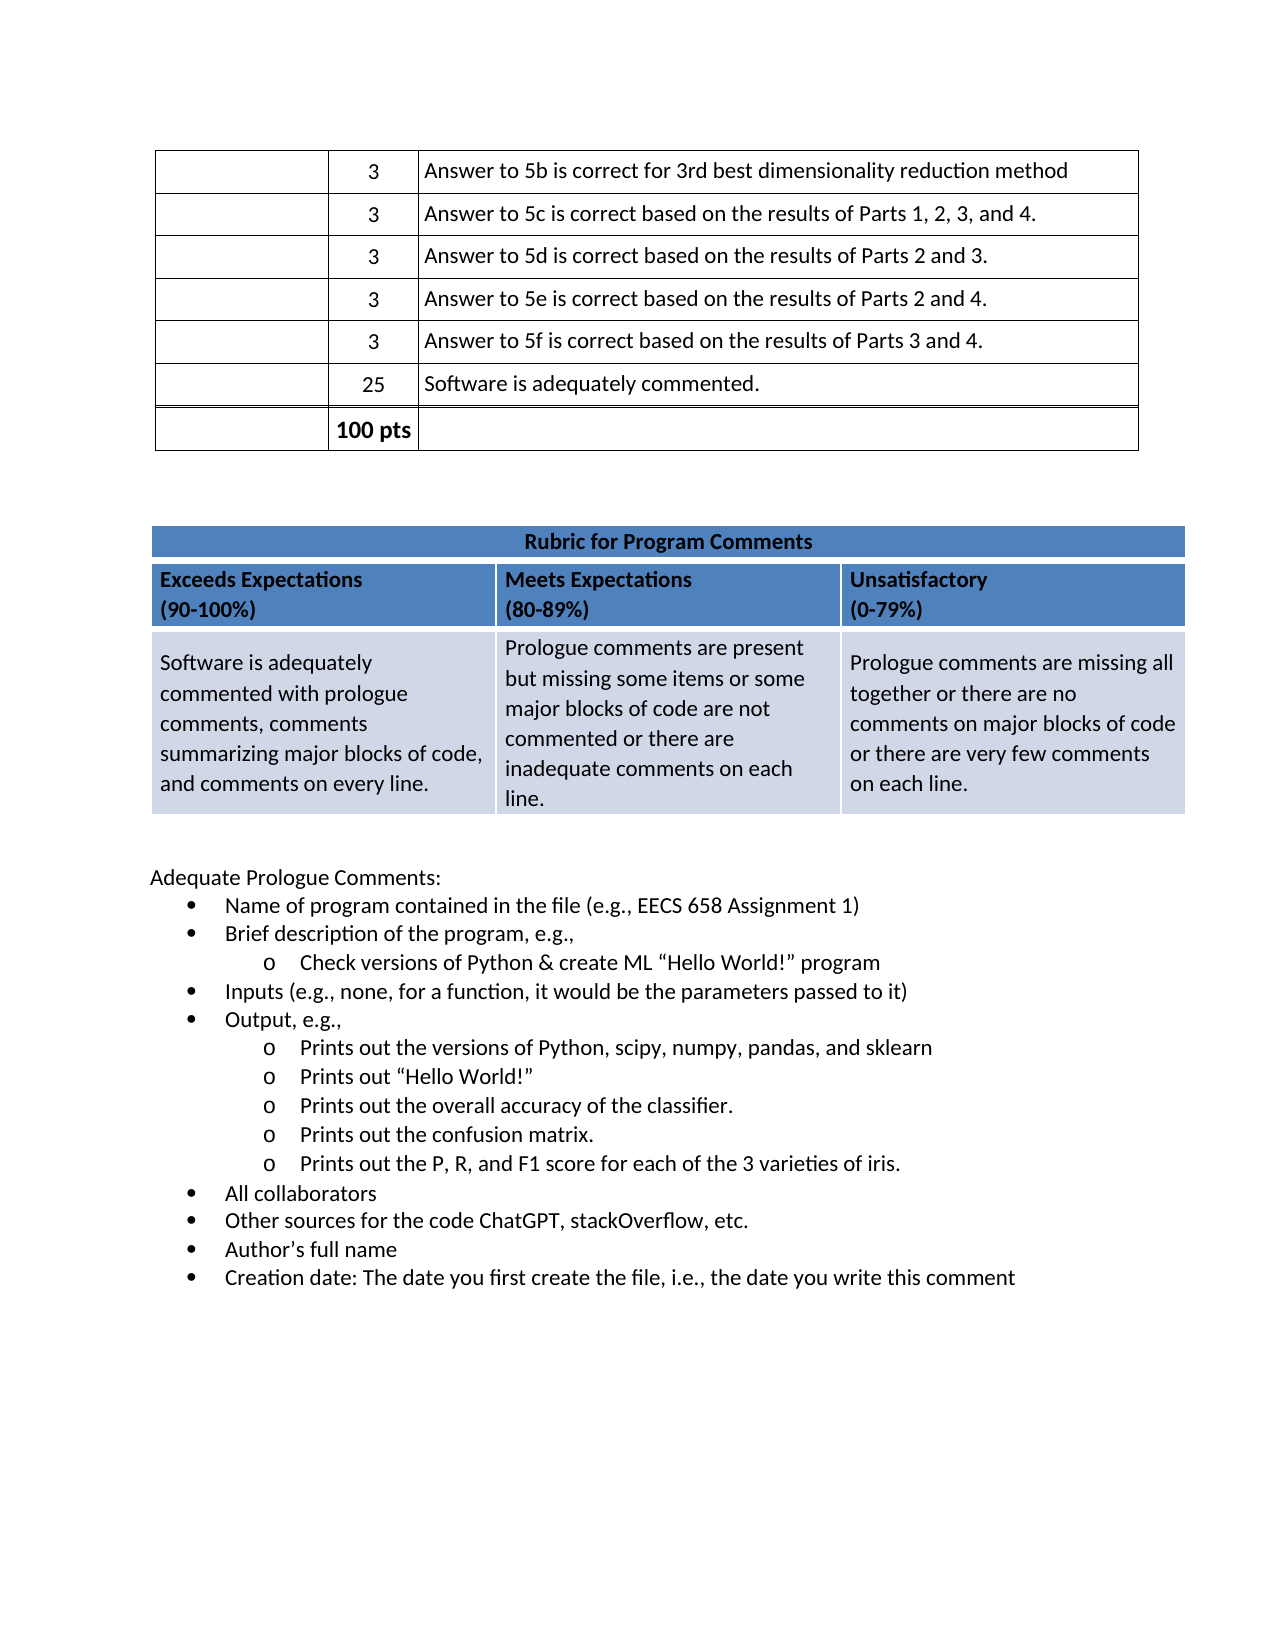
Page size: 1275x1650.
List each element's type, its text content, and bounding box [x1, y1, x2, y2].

list Prints out the versions of Python, scipy, numpy, pandas, and sklearn [262, 1033, 1125, 1062]
table_cell 3 [329, 279, 418, 320]
table_cell [156, 279, 328, 320]
table_header Rubric for Program Comments [152, 526, 1185, 557]
table_cell Software is adequately commented. [419, 364, 1138, 405]
table_cell 3 [329, 236, 418, 277]
table_cell [156, 364, 328, 405]
table_cell 3 [329, 151, 418, 192]
list Output, e.g., [187, 1005, 1125, 1033]
table_cell [156, 151, 328, 192]
table_cell [156, 321, 328, 362]
table_cell Meets Expectations (80-89%) [497, 564, 840, 626]
table_cell 100 pts [329, 408, 418, 450]
list Author’s full name [187, 1235, 1125, 1263]
table_cell Answer to 5b is correct for 3rd best dimensionality reduction method [419, 151, 1138, 192]
table_cell Exceeds Expectations (90-100%) [152, 564, 495, 626]
list Check versions of Python & create ML “Hello World!” program [262, 948, 1125, 977]
list Inputs (e.g., none, for a function, it would be the parameters passed to it) [187, 977, 1125, 1005]
table_cell Answer to 5f is correct based on the results of Parts 3 and 4. [419, 321, 1138, 362]
table_cell [156, 236, 328, 277]
list Brief description of the program, e.g., [187, 919, 1125, 948]
list Prints out the overall accuracy of the classifier. [262, 1091, 1125, 1120]
list Name of program contained in the file (e.g., EECS 658 Assignment 1) [187, 892, 1125, 919]
list Prints out the confusion matrix. [262, 1120, 1125, 1149]
list Prints out the P, R, and F1 score for each of the 3 varieties of iris. [262, 1149, 1125, 1179]
table_cell [156, 408, 328, 450]
list All collaborators [187, 1179, 1125, 1207]
list Creation date: The date you first create the file, i.e., the date you write this comment [187, 1263, 1125, 1291]
table_cell Answer to 5c is correct based on the results of Parts 1, 2, 3, and 4. [419, 194, 1138, 235]
table_cell 25 [329, 364, 418, 405]
table_cell 3 [329, 321, 418, 362]
table_cell Answer to 5e is correct based on the results of Parts 2 and 4. [419, 279, 1138, 320]
subtitle Adequate Prologue Comments: [150, 863, 1125, 892]
table_cell 3 [329, 194, 418, 235]
table_cell Software is adequately commented with prologue comments, comments summarizing major blocks of code, and comments on every line. [152, 632, 495, 814]
table_cell Prologue comments are present but missing some items or some major blocks of code are not commented or there are inadequate comments on each line. [497, 632, 840, 814]
table_cell [419, 408, 1138, 450]
table_cell [156, 194, 328, 235]
table_cell Unsatisfactory (0-79%) [842, 564, 1185, 626]
table_cell Answer to 5d is correct based on the results of Parts 2 and 3. [419, 236, 1138, 277]
list Prints out “Hello World!” [262, 1062, 1125, 1091]
list Other sources for the code ChatGPT, stackOverflow, etc. [187, 1207, 1125, 1235]
table_cell Prologue comments are missing all together or there are no comments on major blocks of code or there are very few comments on each line. [842, 632, 1185, 814]
